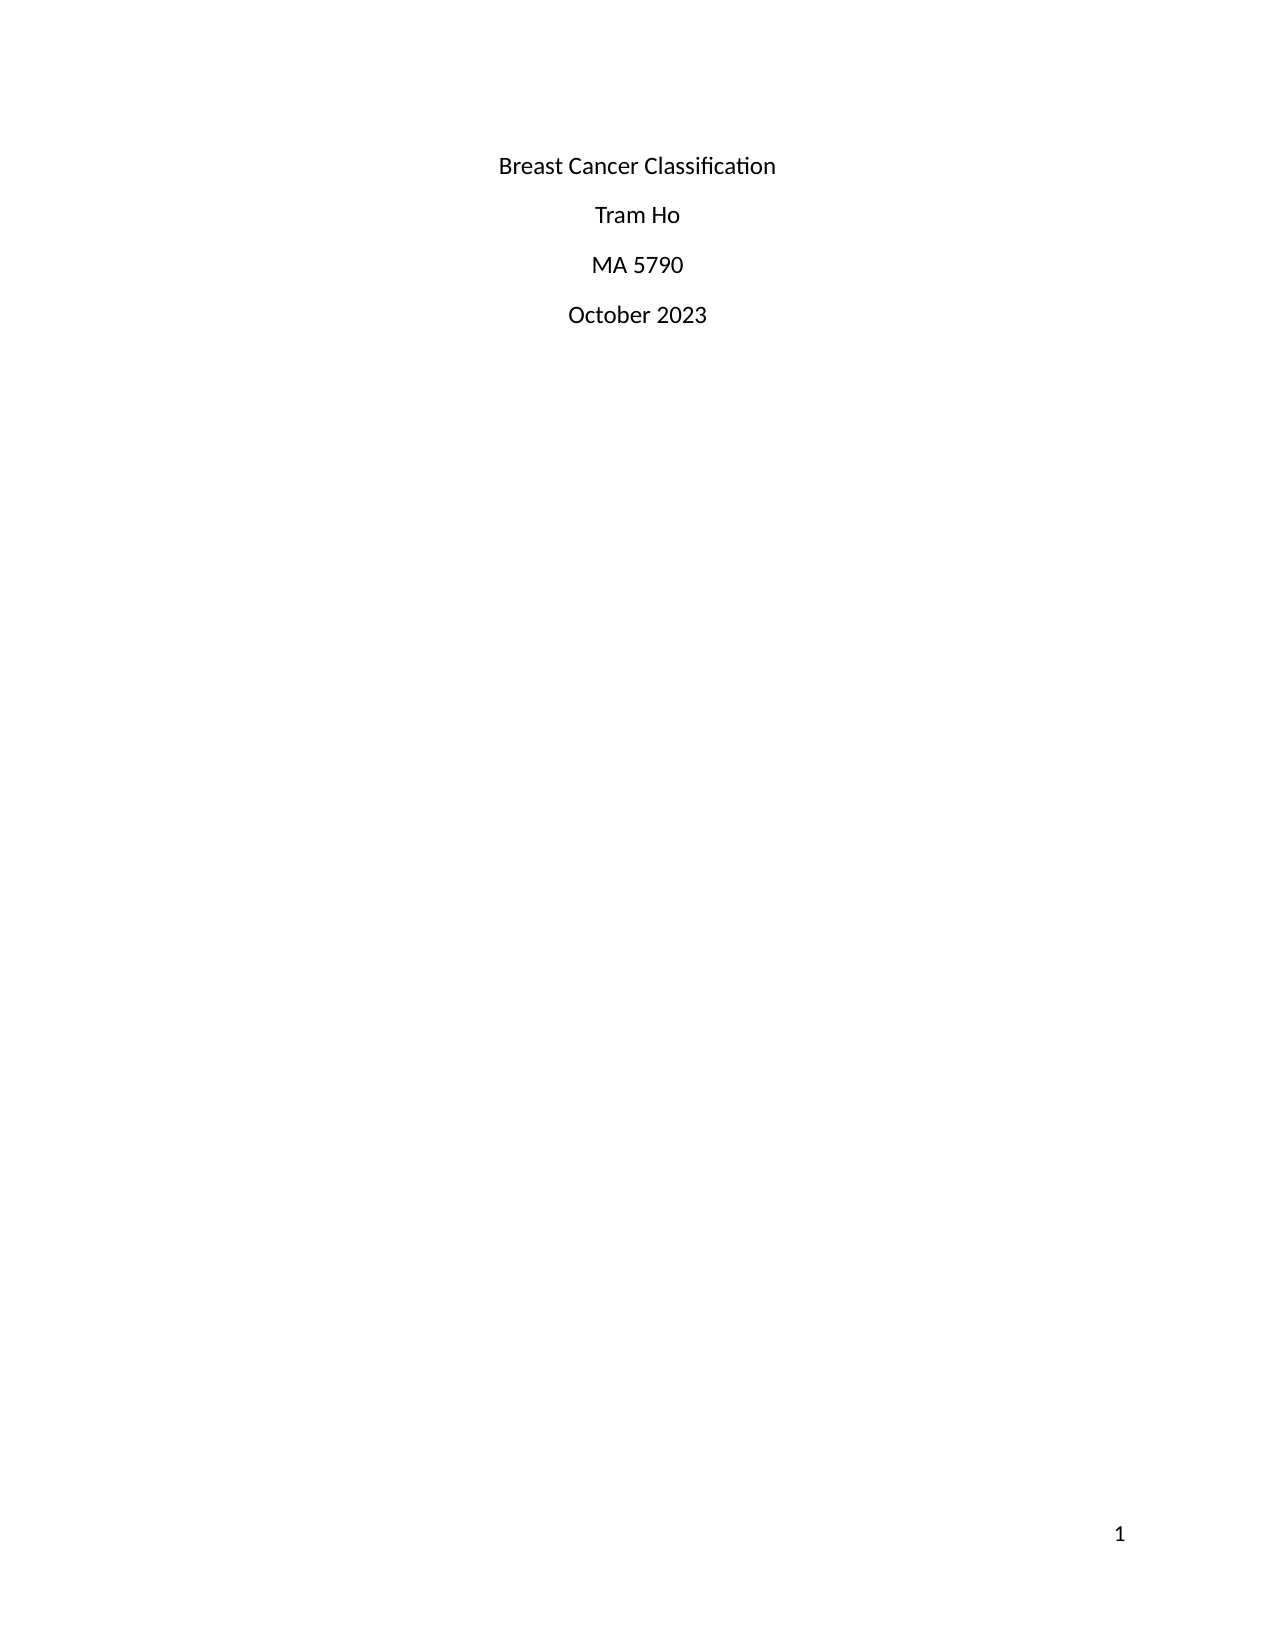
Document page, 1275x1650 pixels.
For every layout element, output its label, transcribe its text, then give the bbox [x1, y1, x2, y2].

text MA 5790 [150, 249, 1125, 280]
text Tram Ho [150, 199, 1125, 230]
text Breast Cancer Classification [150, 150, 1125, 181]
text October 2023 [150, 299, 1125, 329]
